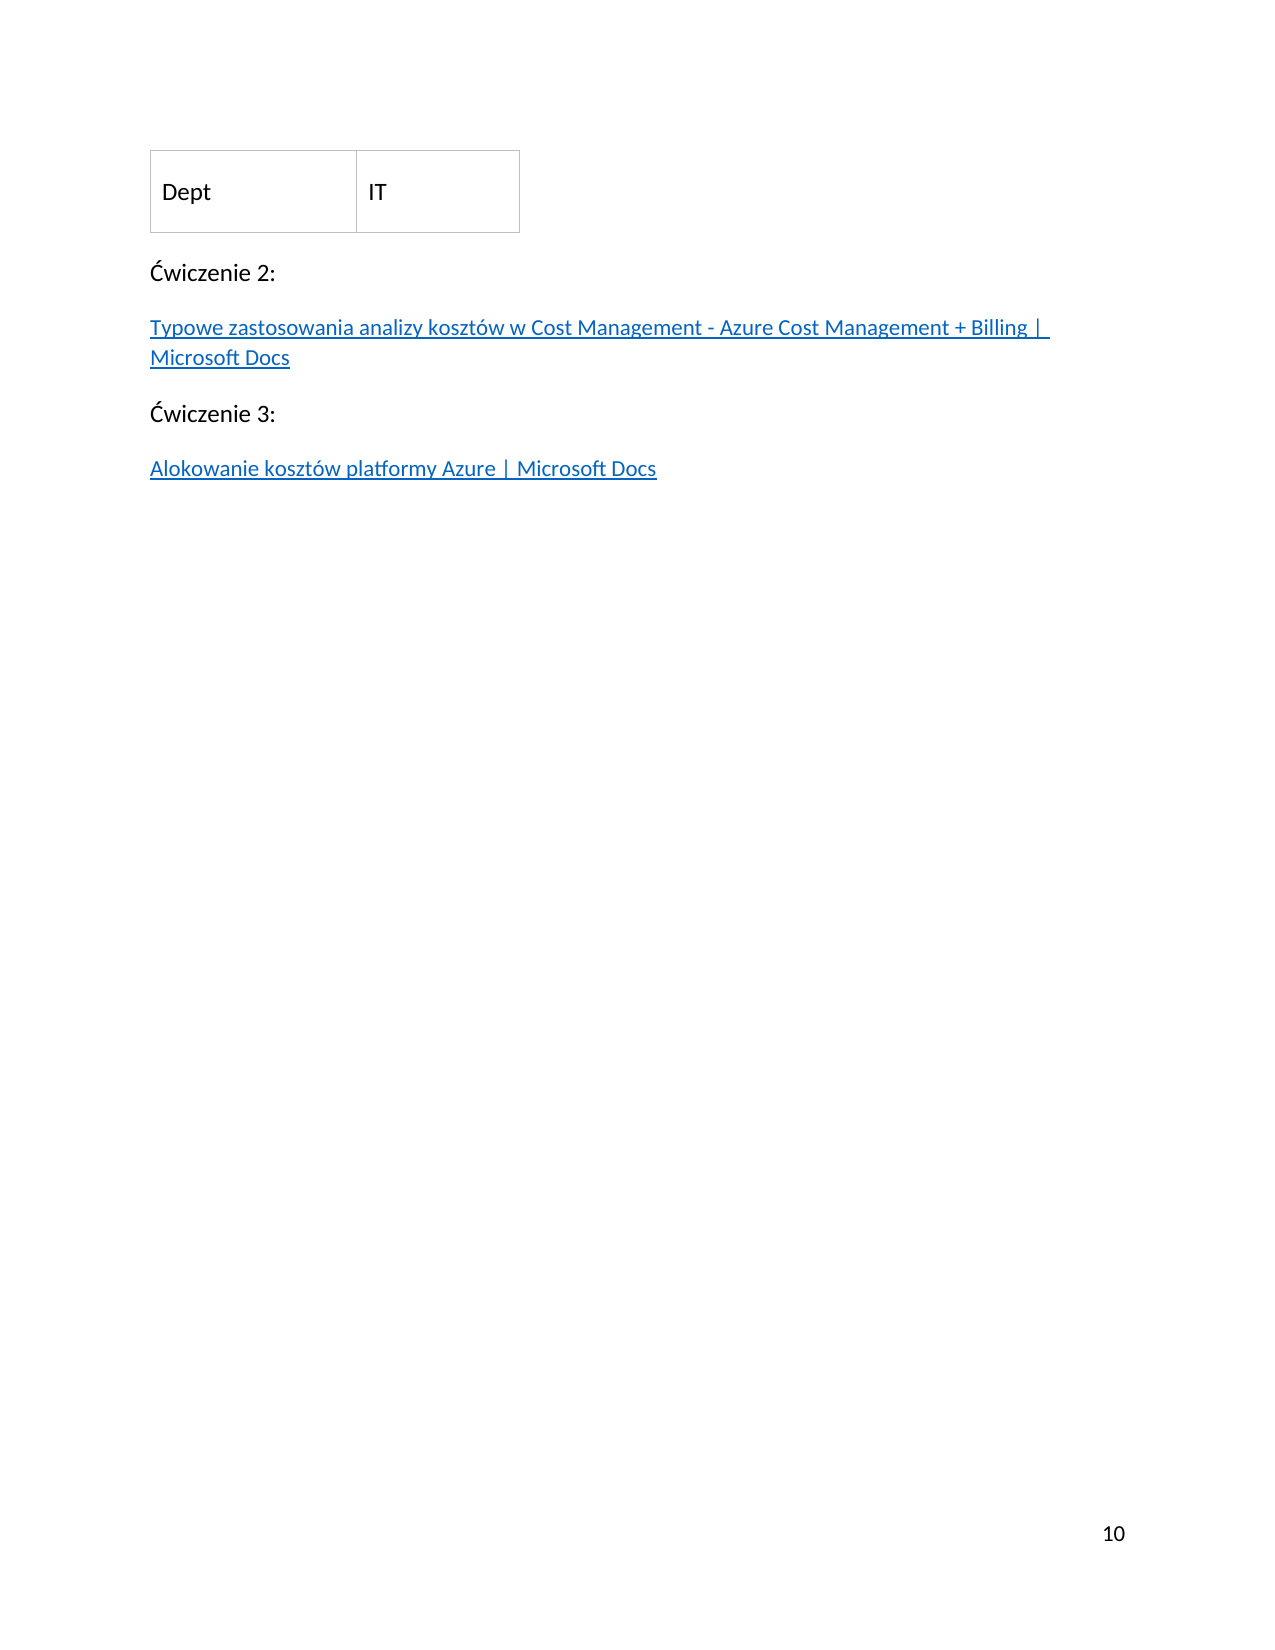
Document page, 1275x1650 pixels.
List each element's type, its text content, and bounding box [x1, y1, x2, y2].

text Ćwiczenie 3: [150, 398, 1125, 429]
table_cell IT [357, 151, 519, 232]
text Typowe zastosowania analizy kosztów w Cost Management - Azure Cost Management + Billing | Microsoft Docs [150, 313, 1125, 371]
table_cell Dept [151, 151, 356, 232]
text Ćwiczenie 2: [150, 258, 1125, 288]
text Alokowanie kosztów platformy Azure | Microsoft Docs [150, 454, 1125, 482]
